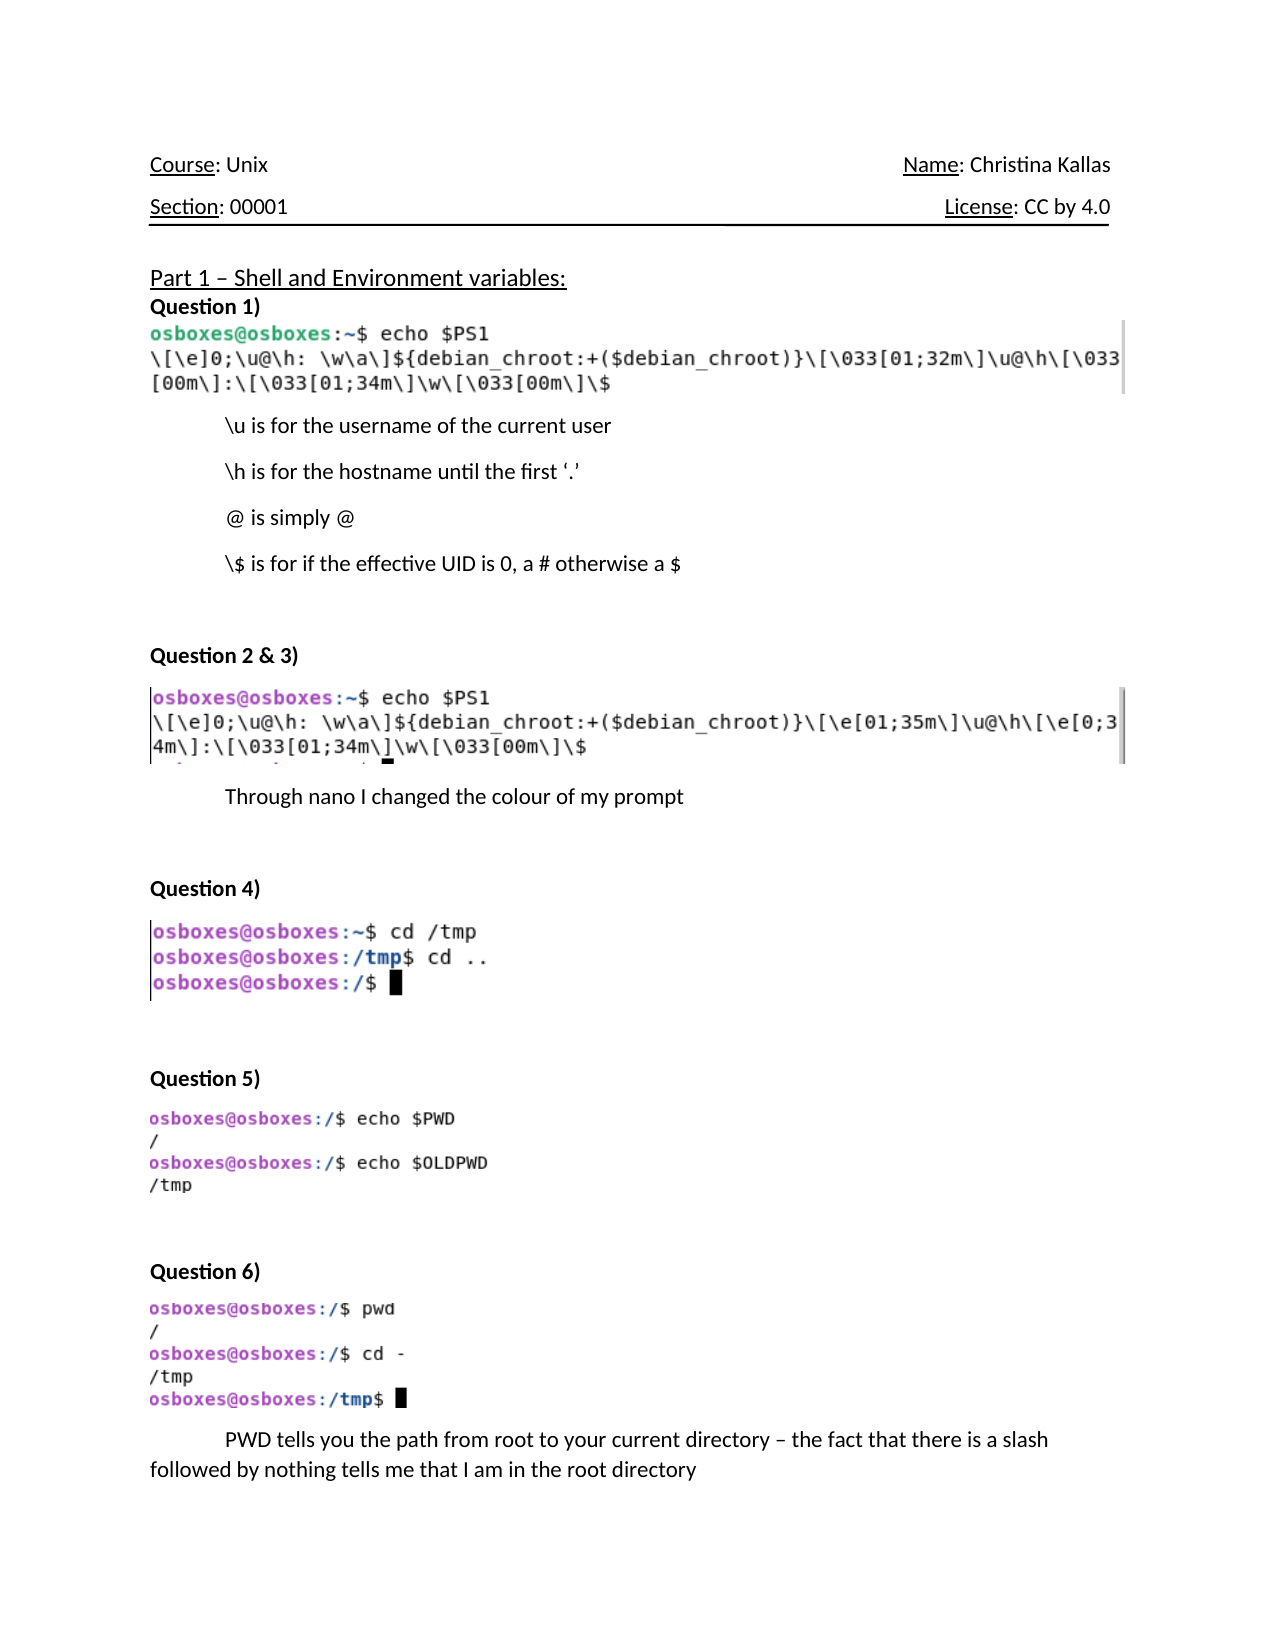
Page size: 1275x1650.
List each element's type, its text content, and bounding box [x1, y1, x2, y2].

text Question 4) [150, 874, 1125, 902]
picture [150, 320, 1125, 394]
picture [150, 1303, 418, 1408]
text \h is for the hostname until the first ‘.’ [150, 457, 1125, 485]
text PWD tells you the path from root to your current directory – the fact that there is a slash followed by nothing tells me that I am in the root directory [150, 1426, 1125, 1483]
picture [150, 687, 1125, 764]
text Through nano I changed the colour of my prompt [150, 782, 1125, 810]
text Question 5) [150, 1064, 1125, 1092]
text @ is simply @ [150, 503, 1125, 531]
picture [150, 1110, 492, 1193]
text Part 1 – Shell and Environment variables: [150, 262, 1125, 292]
text \$ is for if the effective UID is 0, a # otherwise a $ [150, 549, 1125, 577]
text Question 1) [150, 292, 1125, 320]
text Question 6) [150, 1257, 1125, 1285]
picture [150, 920, 498, 1001]
text \u is for the username of the current user [150, 411, 1125, 439]
text Question 2 & 3) [150, 641, 1125, 669]
text Course: Unix Name: Christina Kallas Section: 00001 License: CC by 4.0 [150, 150, 1125, 220]
